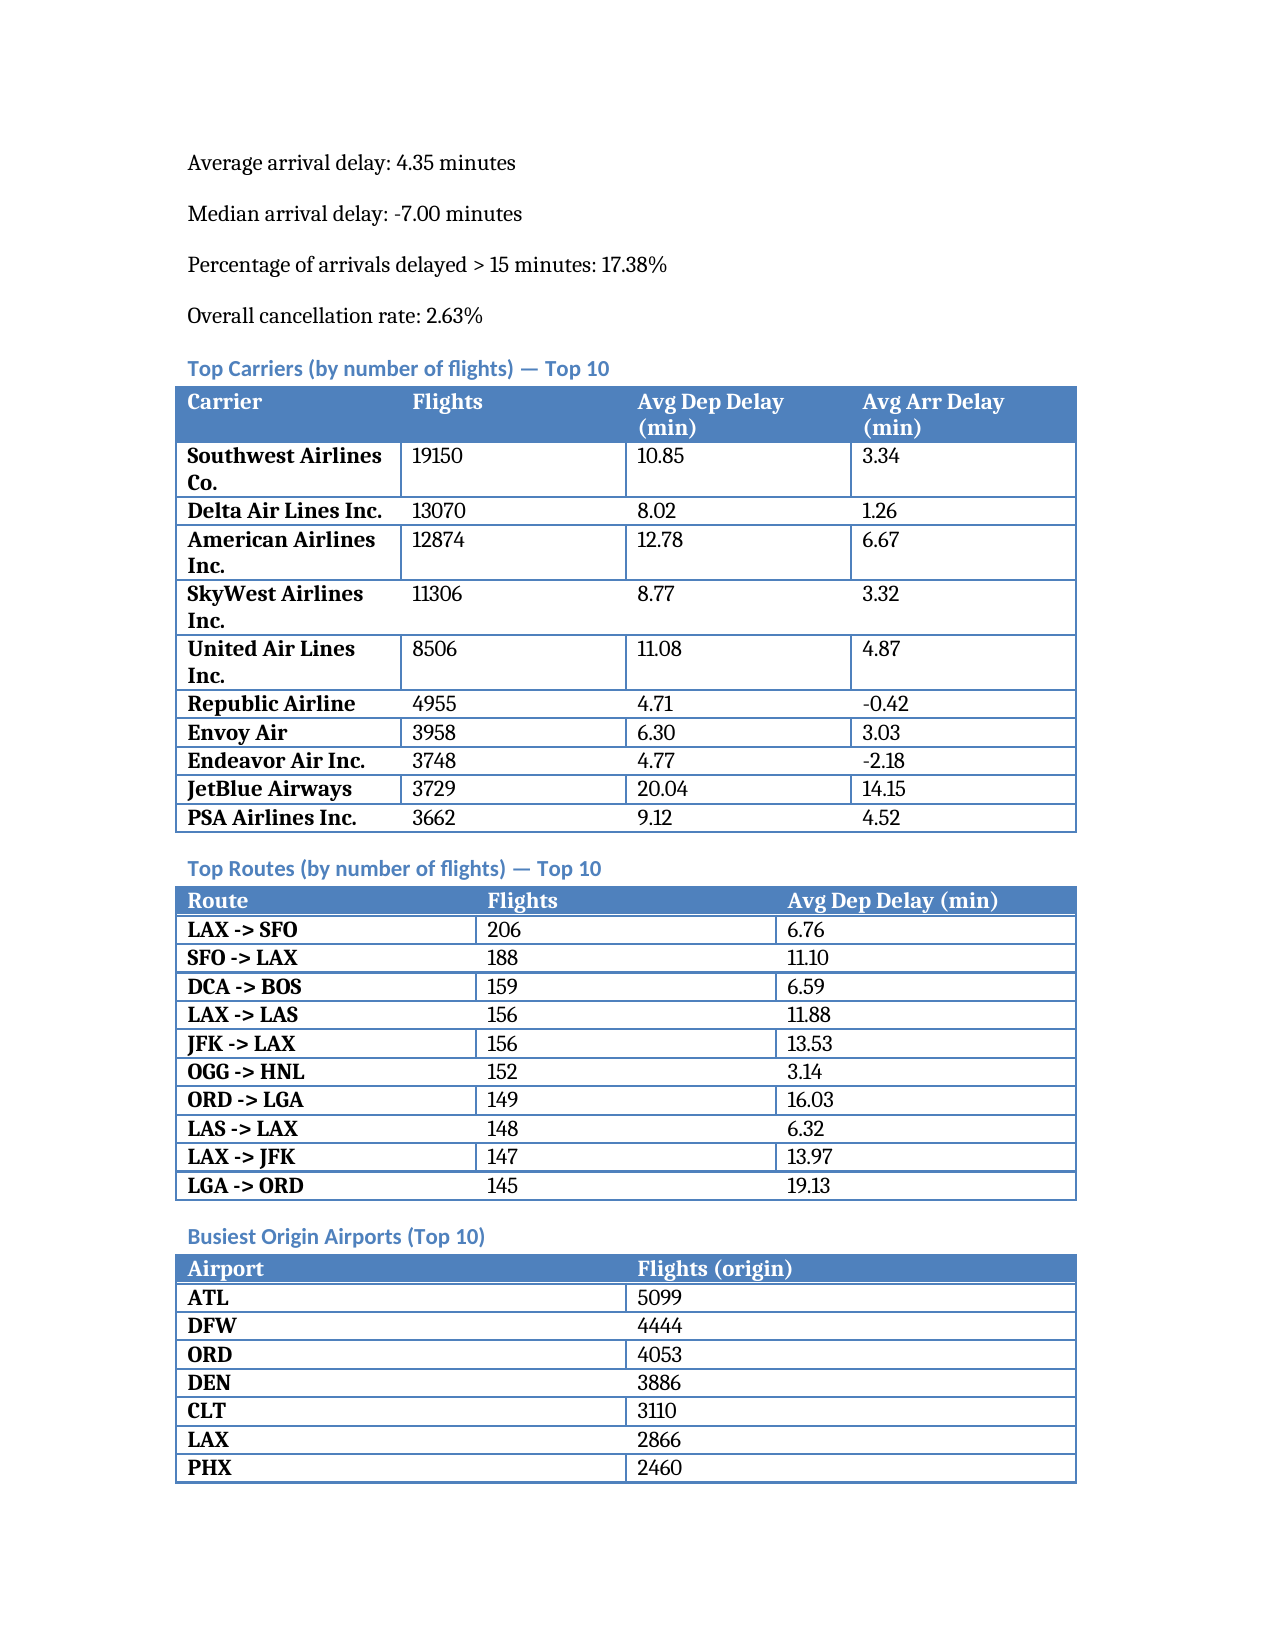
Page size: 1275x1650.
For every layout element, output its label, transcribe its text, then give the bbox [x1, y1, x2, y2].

table_cell 6.76 [777, 917, 1075, 943]
table_cell 152 [476, 1059, 776, 1085]
table_cell 3.03 [852, 719, 1075, 746]
table_header Flights [476, 888, 776, 914]
table_cell 3110 [627, 1398, 1075, 1424]
table_cell 2866 [626, 1427, 1075, 1453]
table_cell 6.67 [852, 526, 1075, 579]
table_cell 3886 [626, 1370, 1075, 1396]
table_cell 6.32 [776, 1116, 1075, 1142]
table_cell 148 [476, 1116, 776, 1142]
subtitle Top Routes (by number of flights) — Top 10 [187, 854, 1087, 882]
table_cell 3662 [401, 805, 626, 831]
table_cell PSA Airlines Inc. [177, 805, 401, 831]
table_cell 5099 [627, 1285, 1075, 1311]
text Median arrival delay: -7.00 minutes [187, 201, 1087, 227]
table_cell 4.52 [851, 805, 1075, 831]
table_cell LAS -> LAX [177, 1116, 476, 1142]
table_cell DFW [177, 1313, 626, 1339]
table_cell ATL [177, 1285, 625, 1311]
table_cell 4.71 [626, 691, 851, 717]
table_cell LAX [177, 1427, 626, 1453]
table_cell 8.02 [626, 498, 851, 524]
table_cell 1.26 [851, 498, 1075, 524]
table_cell 10.85 [627, 443, 850, 496]
table_cell 8.77 [626, 581, 851, 634]
table_cell 3.32 [851, 581, 1075, 634]
table_cell 156 [477, 1030, 775, 1057]
table_cell DEN [177, 1370, 626, 1396]
table_cell OGG -> HNL [177, 1059, 476, 1085]
table_cell 6.30 [627, 719, 850, 746]
table_cell Southwest Airlines Co. [177, 443, 400, 496]
table_cell 11.08 [627, 636, 850, 689]
table_cell SFO -> LAX [177, 945, 476, 971]
table_cell 16.03 [777, 1087, 1075, 1113]
text Overall cancellation rate: 2.63% [187, 303, 1087, 329]
table_cell 3.34 [852, 443, 1075, 496]
table_cell Delta Air Lines Inc. [177, 498, 401, 524]
table_cell 11.88 [776, 1002, 1075, 1028]
table_cell JFK -> LAX [177, 1030, 475, 1057]
table_cell 3729 [402, 776, 625, 802]
table_cell 3748 [401, 748, 626, 774]
table_cell 14.15 [852, 776, 1075, 802]
subtitle Top Carriers (by number of flights) — Top 10 [187, 354, 1087, 382]
table_cell 2460 [627, 1455, 1075, 1481]
table_cell 159 [477, 974, 775, 1000]
subtitle Busiest Origin Airports (Top 10) [187, 1222, 1087, 1250]
table_cell Envoy Air [177, 719, 400, 746]
table_cell 19.13 [776, 1173, 1075, 1199]
table_cell 156 [476, 1002, 776, 1028]
table_header Flights [401, 389, 626, 441]
table_cell 12.78 [627, 526, 850, 579]
table_cell 13070 [401, 498, 626, 524]
table_cell LAX -> SFO [177, 917, 475, 943]
table_cell 149 [477, 1087, 775, 1113]
table_cell Endeavor Air Inc. [177, 748, 401, 774]
table_cell 206 [477, 917, 775, 943]
text Percentage of arrivals delayed > 15 minutes: 17.38% [187, 252, 1087, 278]
table_cell 4.77 [626, 748, 851, 774]
table_header Route [177, 888, 476, 914]
table_cell 19150 [402, 443, 625, 496]
table_cell 4053 [627, 1341, 1075, 1368]
table_cell 6.59 [777, 974, 1075, 1000]
table_cell 3958 [402, 719, 625, 746]
table_cell 9.12 [626, 805, 851, 831]
table_cell 188 [476, 945, 776, 971]
table_cell ORD [177, 1341, 625, 1368]
table_cell 8506 [402, 636, 625, 689]
table_cell -0.42 [851, 691, 1075, 717]
table_header Airport [177, 1256, 626, 1282]
table_cell CLT [177, 1398, 625, 1424]
table_cell ORD -> LGA [177, 1087, 475, 1113]
table_cell 147 [477, 1144, 775, 1170]
table_cell JetBlue Airways [177, 776, 400, 802]
table_cell PHX [177, 1455, 625, 1481]
table_cell 11.10 [776, 945, 1075, 971]
table_header Avg Dep Delay (min) [626, 389, 851, 441]
table_cell United Air Lines Inc. [177, 636, 400, 689]
table_cell LAX -> JFK [177, 1144, 475, 1170]
table_cell -2.18 [851, 748, 1075, 774]
table_cell 12874 [402, 526, 625, 579]
table_header Avg Arr Delay (min) [851, 389, 1075, 441]
table_header Carrier [177, 389, 401, 441]
table_cell LAX -> LAS [177, 1002, 476, 1028]
table_cell American Airlines Inc. [177, 526, 400, 579]
table_cell 4444 [626, 1313, 1075, 1339]
table_cell 145 [476, 1173, 776, 1199]
table_cell SkyWest Airlines Inc. [177, 581, 401, 634]
table_cell 4955 [401, 691, 626, 717]
table_cell 13.97 [777, 1144, 1075, 1170]
table_cell Republic Airline [177, 691, 401, 717]
table_cell 3.14 [776, 1059, 1075, 1085]
table_cell 11306 [401, 581, 626, 634]
table_cell 13.53 [777, 1030, 1075, 1057]
text Average arrival delay: 4.35 minutes [187, 150, 1087, 176]
table_cell DCA -> BOS [177, 974, 475, 1000]
table_cell 4.87 [852, 636, 1075, 689]
table_header Avg Dep Delay (min) [776, 888, 1075, 914]
table_cell 20.04 [627, 776, 850, 802]
table_cell LGA -> ORD [177, 1173, 476, 1199]
table_header Flights (origin) [626, 1256, 1075, 1282]
